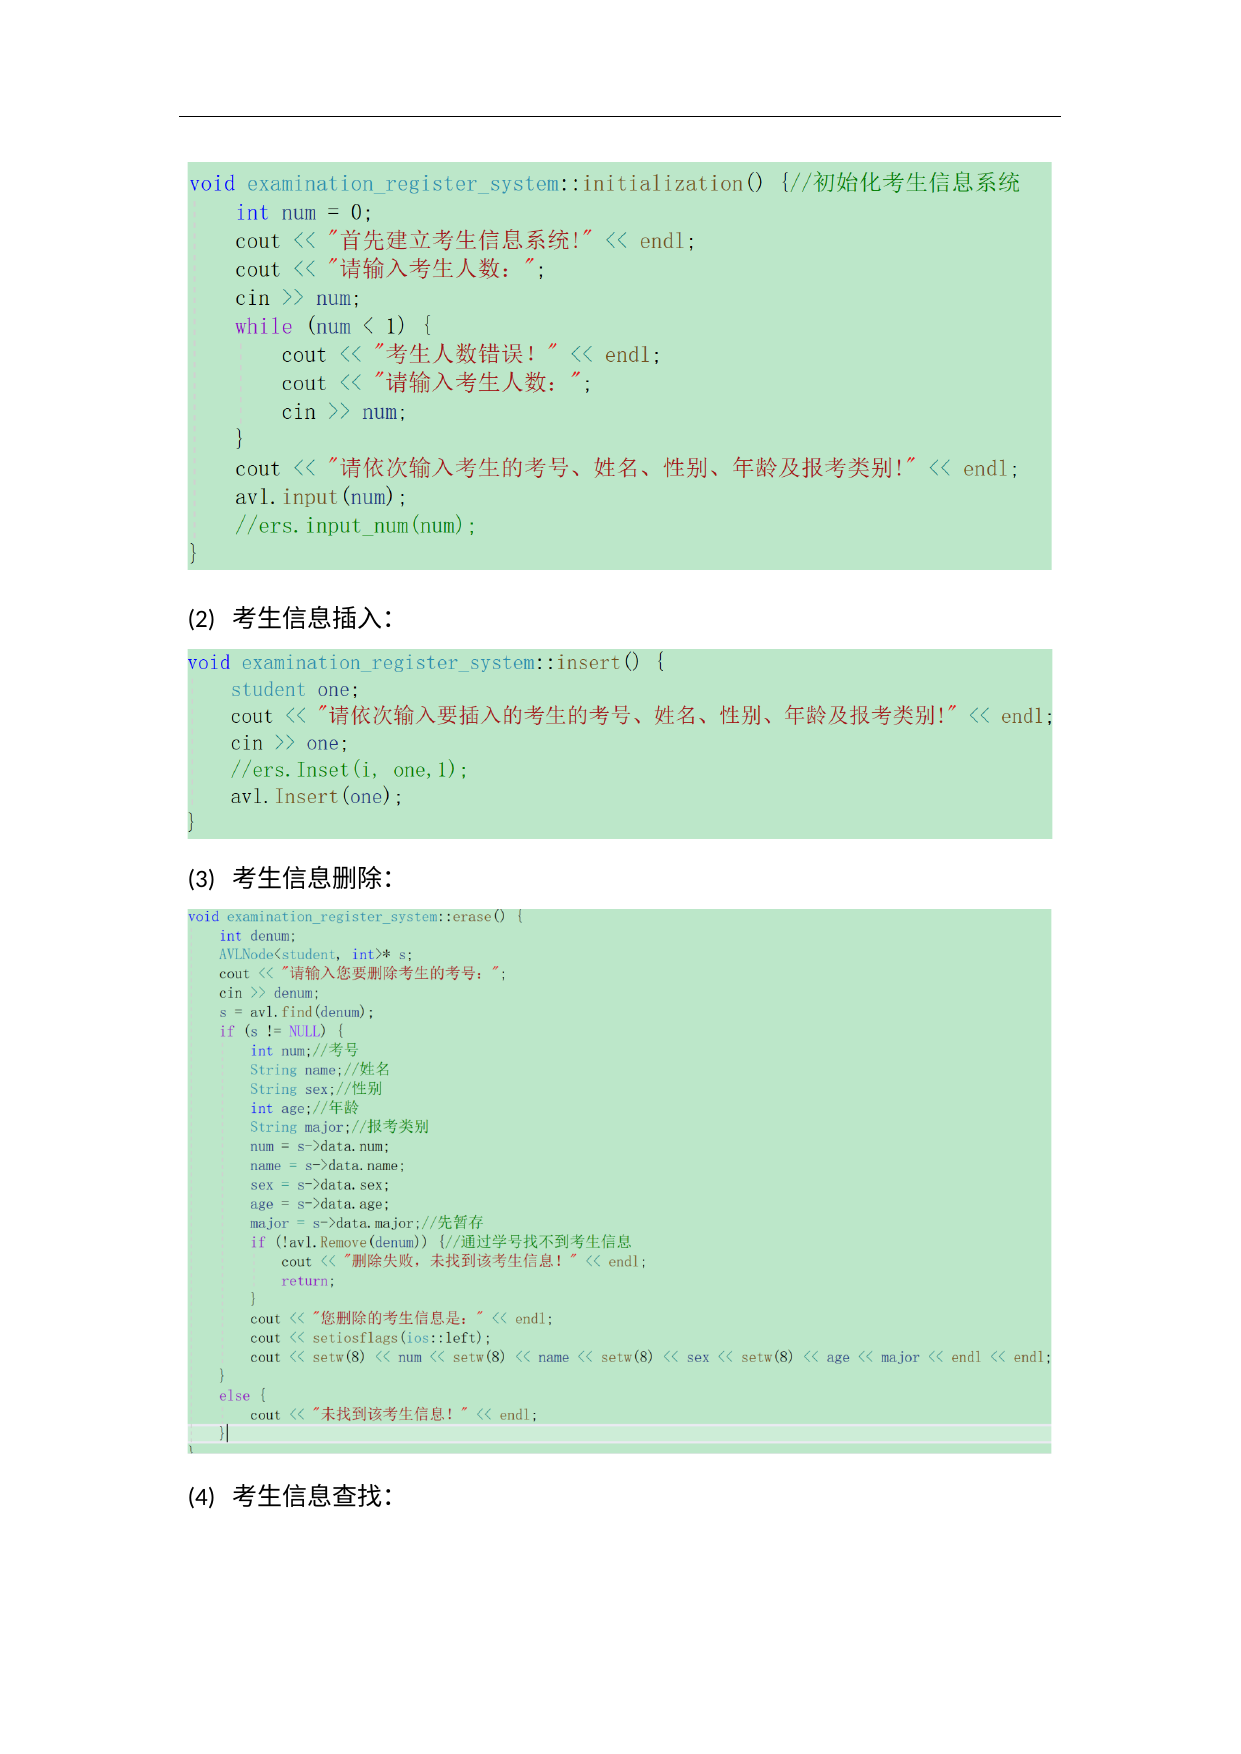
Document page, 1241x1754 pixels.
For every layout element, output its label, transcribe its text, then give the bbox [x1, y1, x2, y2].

list 考生信息查找： [187, 1462, 1053, 1527]
picture [187, 909, 1052, 1454]
list 考生信息删除： [187, 844, 1053, 909]
picture [187, 162, 1052, 570]
list 考生信息插入： [187, 584, 1053, 649]
picture [187, 649, 1053, 839]
